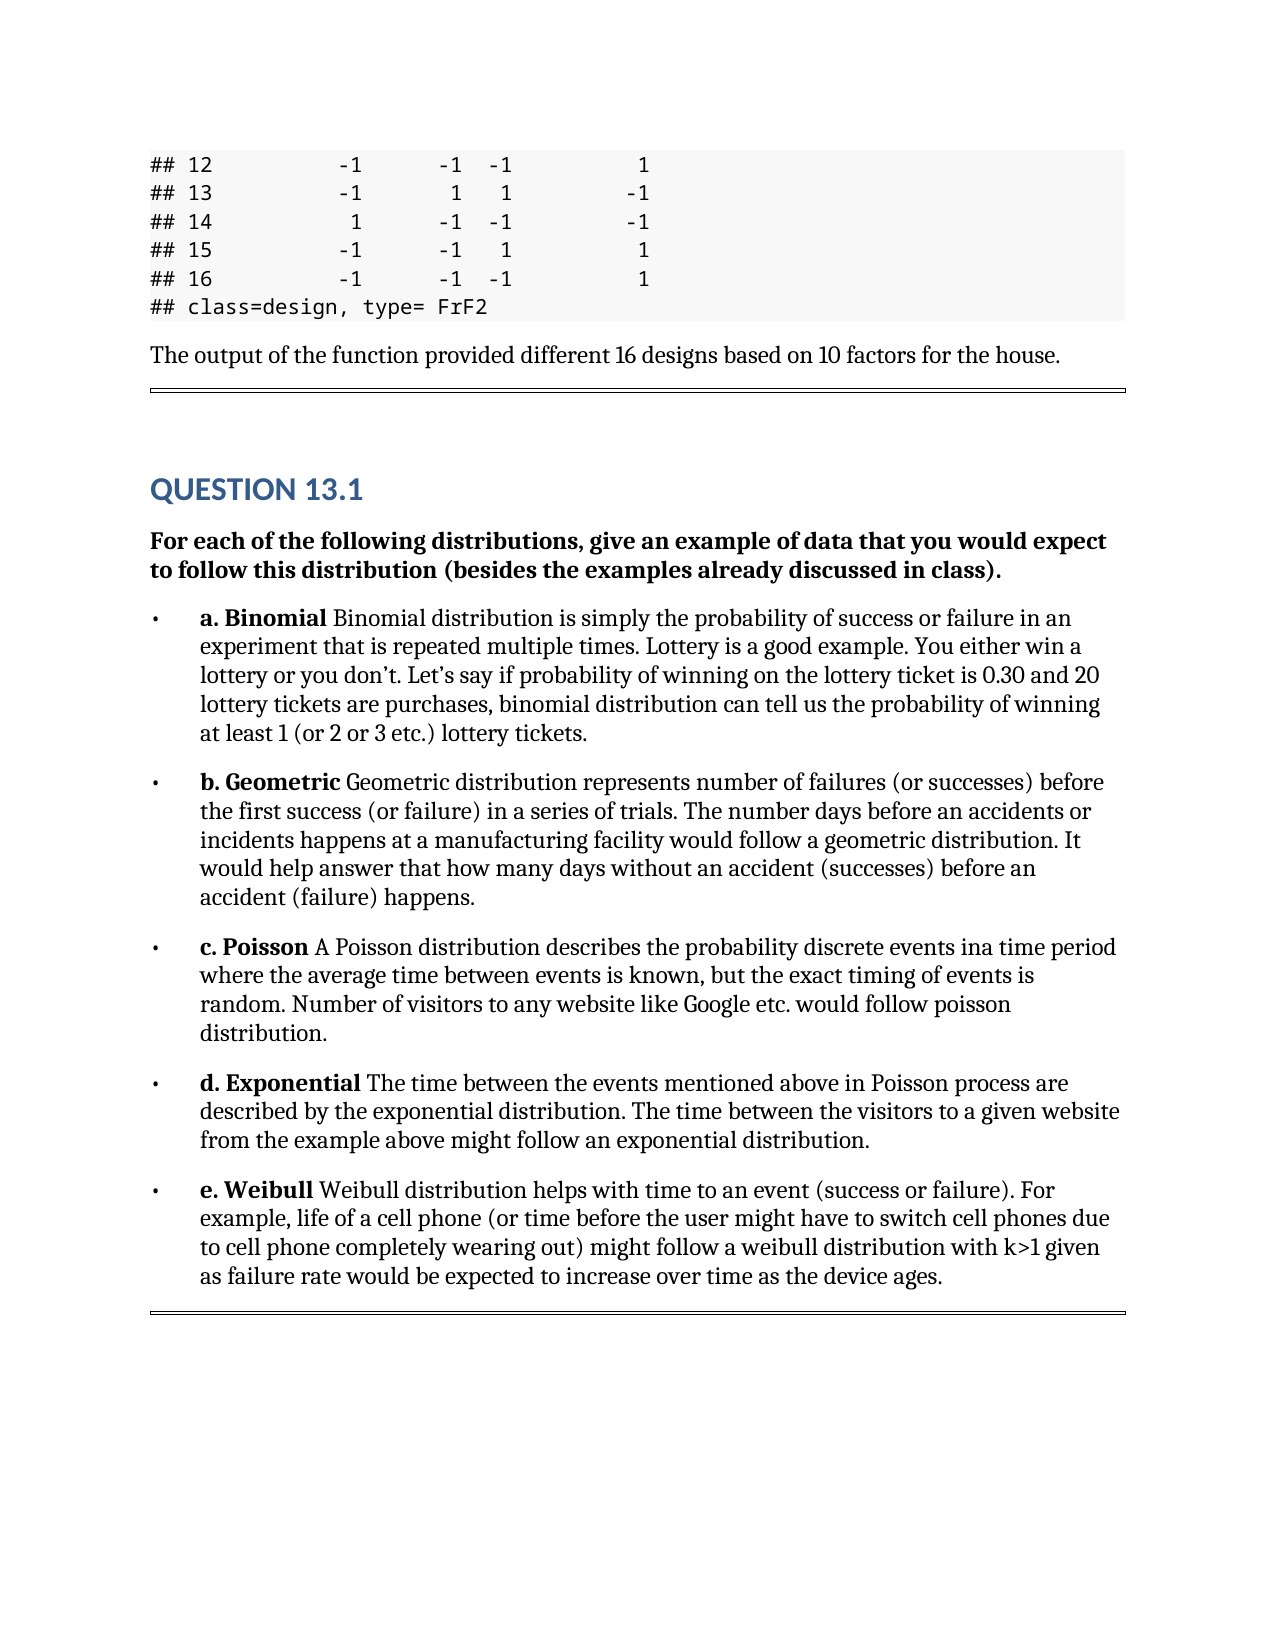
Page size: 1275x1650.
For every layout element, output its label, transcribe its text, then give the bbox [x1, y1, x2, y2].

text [150, 150, 1125, 321]
subtitle QUESTION 13.1 [150, 468, 1125, 508]
text The output of the function provided different 16 designs based on 10 factors for the house. [150, 341, 1125, 370]
list a. Binomial Binomial distribution is simply the probability of success or failure in an experiment that is repeated multiple times. Lottery is a good example. You either win a lottery or you don’t. Let’s say if probability of winning on the lottery ticket is 0.30 and 20 lottery tickets are purchases, binomial distribution can tell us the probability of winning at least 1 (or 2 or 3 etc.) lottery tickets. [150, 603, 1125, 747]
list c. Poisson A Poisson distribution describes the probability discrete events ina time period where the average time between events is known, but the exact timing of events is random. Number of visitors to any website like Google etc. would follow poisson distribution. [150, 933, 1125, 1048]
text For each of the following distributions, give an example of data that you would expect to follow this distribution (besides the examples already discussed in class). [150, 527, 1125, 585]
list b. Geometric Geometric distribution represents number of failures (or successes) before the first success (or failure) in a series of trials. The number days before an accidents or incidents happens at a manufacturing facility would follow a geometric distribution. It would help answer that how many days without an accident (successes) before an accident (failure) happens. [150, 768, 1125, 912]
list e. Weibull Weibull distribution helps with time to an event (success or failure). For example, life of a cell phone (or time before the user might have to switch cell phones due to cell phone completely wearing out) might follow a weibull distribution with k>1 given as failure rate would be expected to increase over time as the device ages. [150, 1176, 1125, 1291]
list d. Exponential The time between the events mentioned above in Poisson process are described by the exponential distribution. The time between the visitors to a given website from the example above might follow an exponential distribution. [150, 1068, 1125, 1155]
